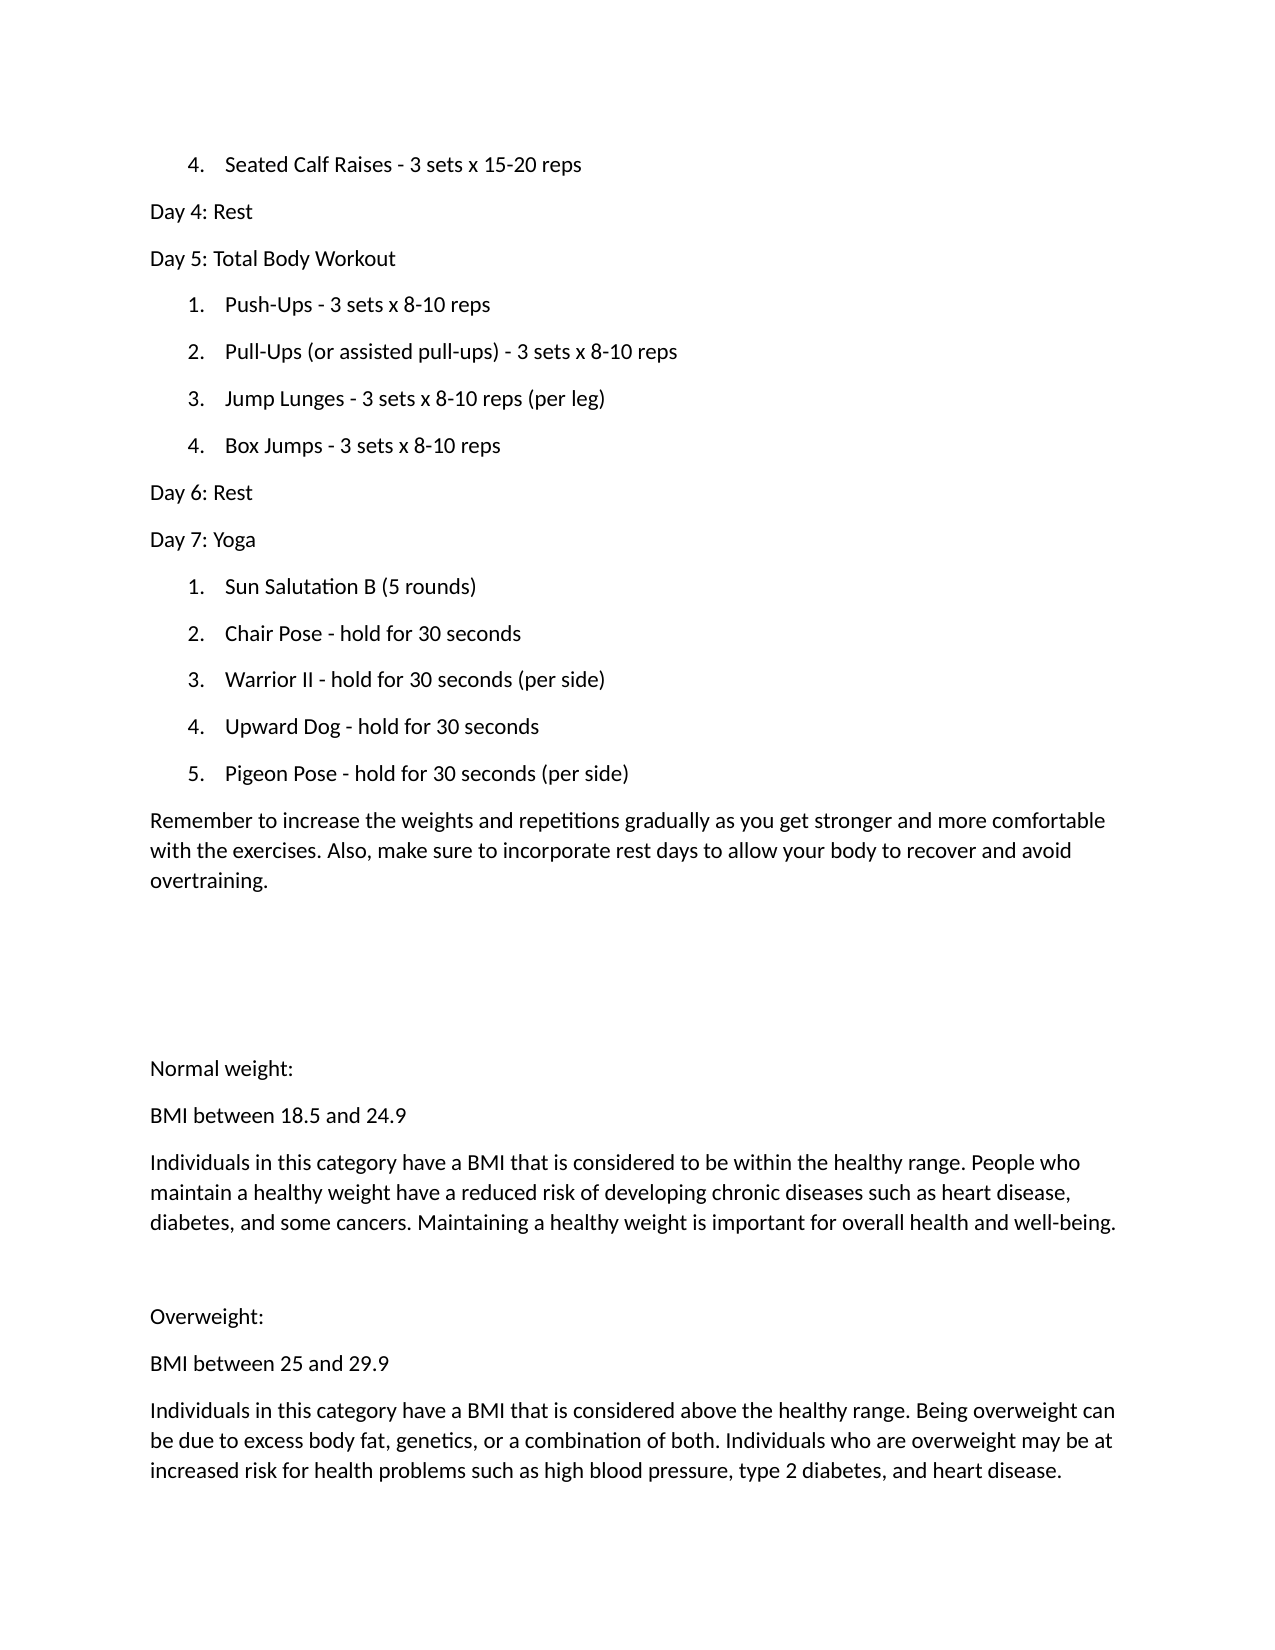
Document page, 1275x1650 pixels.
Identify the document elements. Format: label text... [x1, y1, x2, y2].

list Box Jumps - 3 sets x 8-10 reps [187, 431, 1125, 459]
list Seated Calf Raises - 3 sets x 15-20 reps [187, 150, 1125, 178]
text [150, 1396, 1125, 1484]
text Individuals in this category have a BMI that is considered to be within the healthy range. People who maintain a healthy weight have a reduced risk of developing chronic diseases such as heart disease, diabetes, and some cancers. Maintaining a healthy weight is important for overall health and well-being. [150, 1148, 1125, 1236]
list Chair Pose - hold for 30 seconds [187, 619, 1125, 647]
text BMI between 25 and 29.9 [150, 1349, 1125, 1377]
list Pigeon Pose - hold for 30 seconds (per side) [187, 759, 1125, 787]
text Normal weight: [150, 1054, 1125, 1082]
list Warrior II - hold for 30 seconds (per side) [187, 666, 1125, 694]
list Upward Dog - hold for 30 seconds [187, 712, 1125, 741]
text Day 6: Rest [150, 478, 1125, 506]
list Pull-Ups (or assisted pull-ups) - 3 sets x 8-10 reps [187, 337, 1125, 366]
text Remember to increase the weights and repetitions gradually as you get stronger and more comfortable with the exercises. Also, make sure to incorporate rest days to allow your body to recover and avoid overtraining. [150, 806, 1125, 895]
text BMI between 18.5 and 24.9 [150, 1101, 1125, 1129]
text Day 5: Total Body Workout [150, 244, 1125, 272]
text Overweight: [150, 1302, 1125, 1330]
list Sun Salutation B (5 rounds) [187, 572, 1125, 600]
list Push-Ups - 3 sets x 8-10 reps [187, 291, 1125, 319]
text Day 7: Yoga [150, 525, 1125, 553]
text Day 4: Rest [150, 197, 1125, 225]
list Jump Lunges - 3 sets x 8-10 reps (per leg) [187, 384, 1125, 412]
